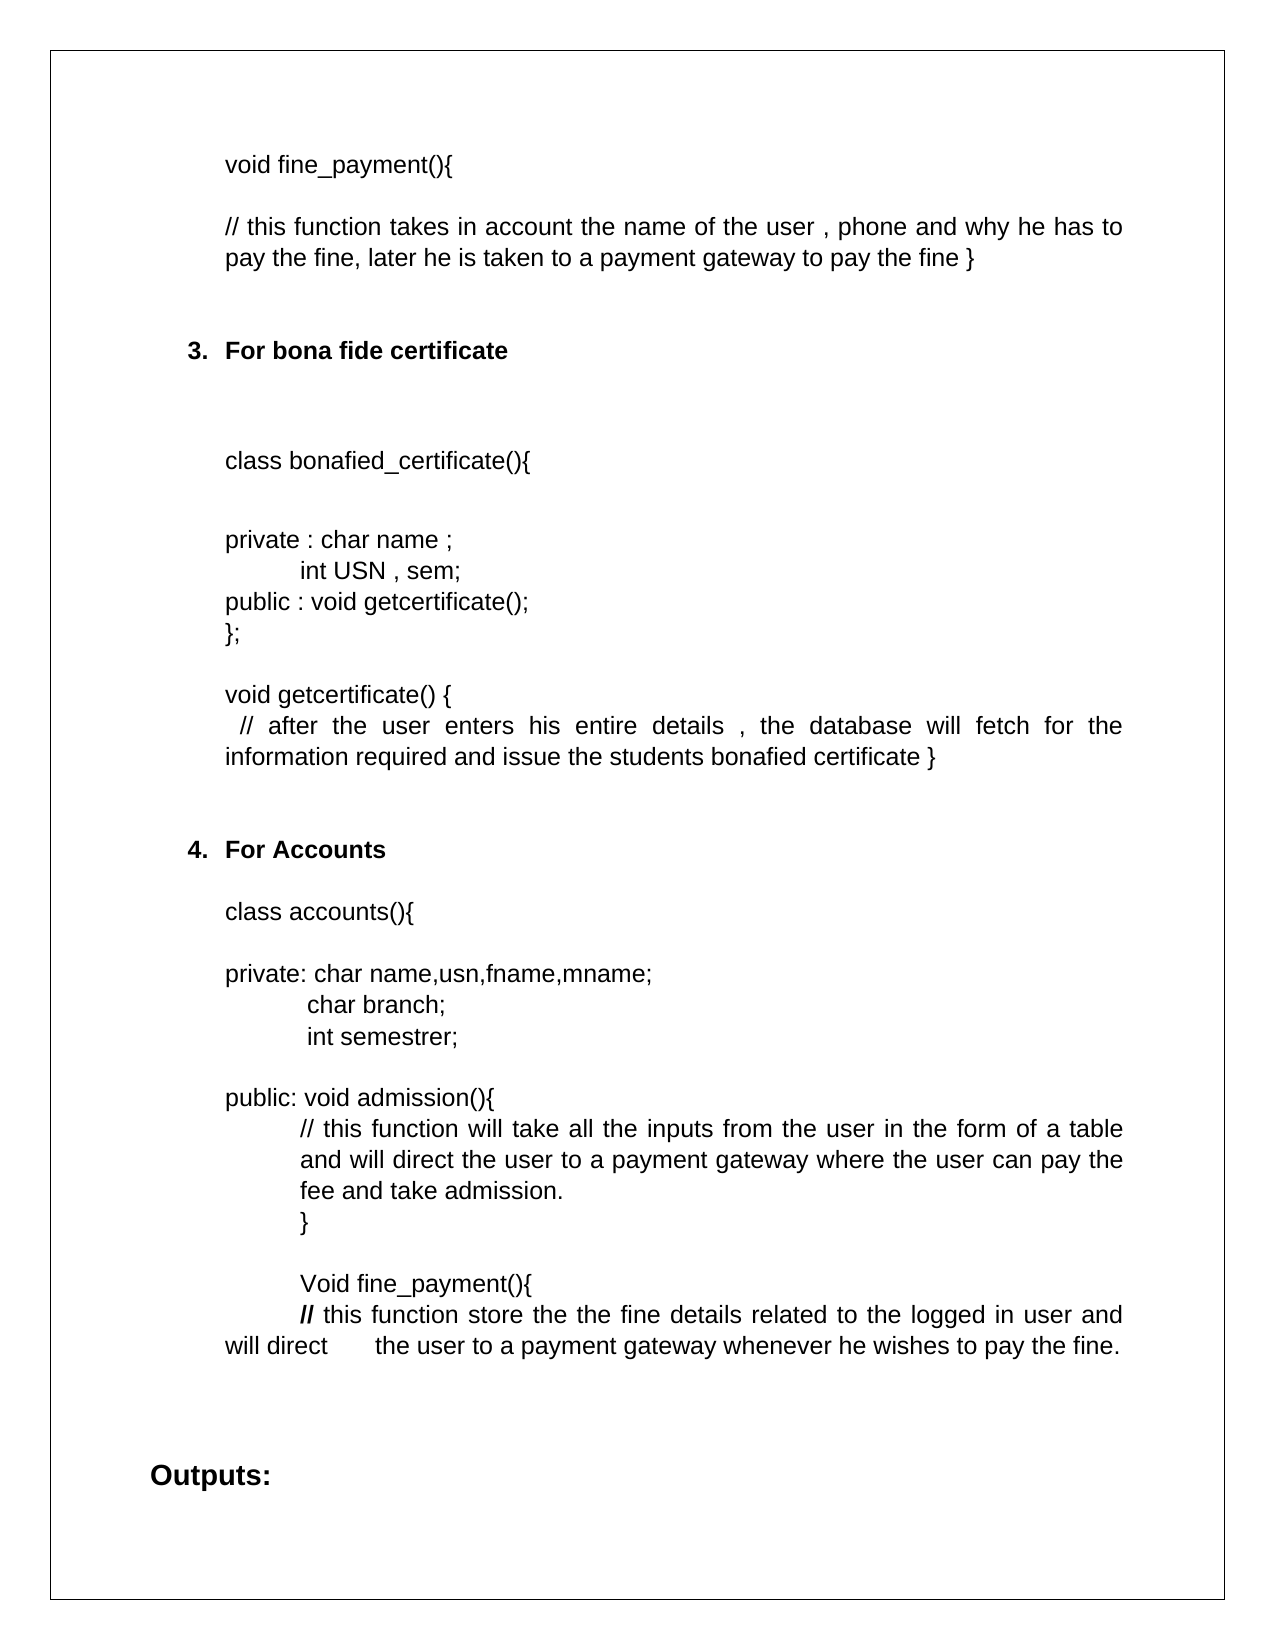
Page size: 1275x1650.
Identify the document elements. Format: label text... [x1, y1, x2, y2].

text Outputs: [150, 1458, 1125, 1491]
list }; [225, 618, 1125, 647]
list void getcertificate() { [225, 680, 1125, 709]
list private: char name,usn,fname,mname; [225, 959, 1125, 988]
list private : char name ; [225, 525, 1125, 553]
list int semestrer; [225, 1021, 1125, 1050]
list Void fine_payment(){ [225, 1269, 1125, 1298]
list class accounts(){ [225, 897, 1125, 926]
list For bona fide certificate [187, 336, 1125, 365]
list // this function store the the fine details related to the logged in user and will direct the user to a payment gateway whenever he wishes to pay the fine. [225, 1300, 1125, 1360]
list int USN , sem; [225, 556, 1125, 584]
list // this function takes in account the name of the user , phone and why he has to pay the fine, later he is taken to a payment gateway to pay the fine } [225, 212, 1125, 272]
list // after the user enters his entire details , the database will fetch for the information required and issue the students bonafied certificate } [225, 711, 1125, 771]
list char branch; [225, 990, 1125, 1019]
list For Accounts [187, 835, 1125, 864]
list } [225, 1207, 1125, 1236]
list // this function will take all the inputs from the user in the form of a table and will direct the user to a payment gateway where the user can pay the fee and take admission. [300, 1114, 1125, 1205]
list public: void admission(){ [225, 1083, 1125, 1112]
text class bonafied_certificate(){ [150, 446, 1125, 475]
list void fine_payment(){ [225, 150, 1125, 179]
list public : void getcertificate(); [225, 587, 1125, 616]
